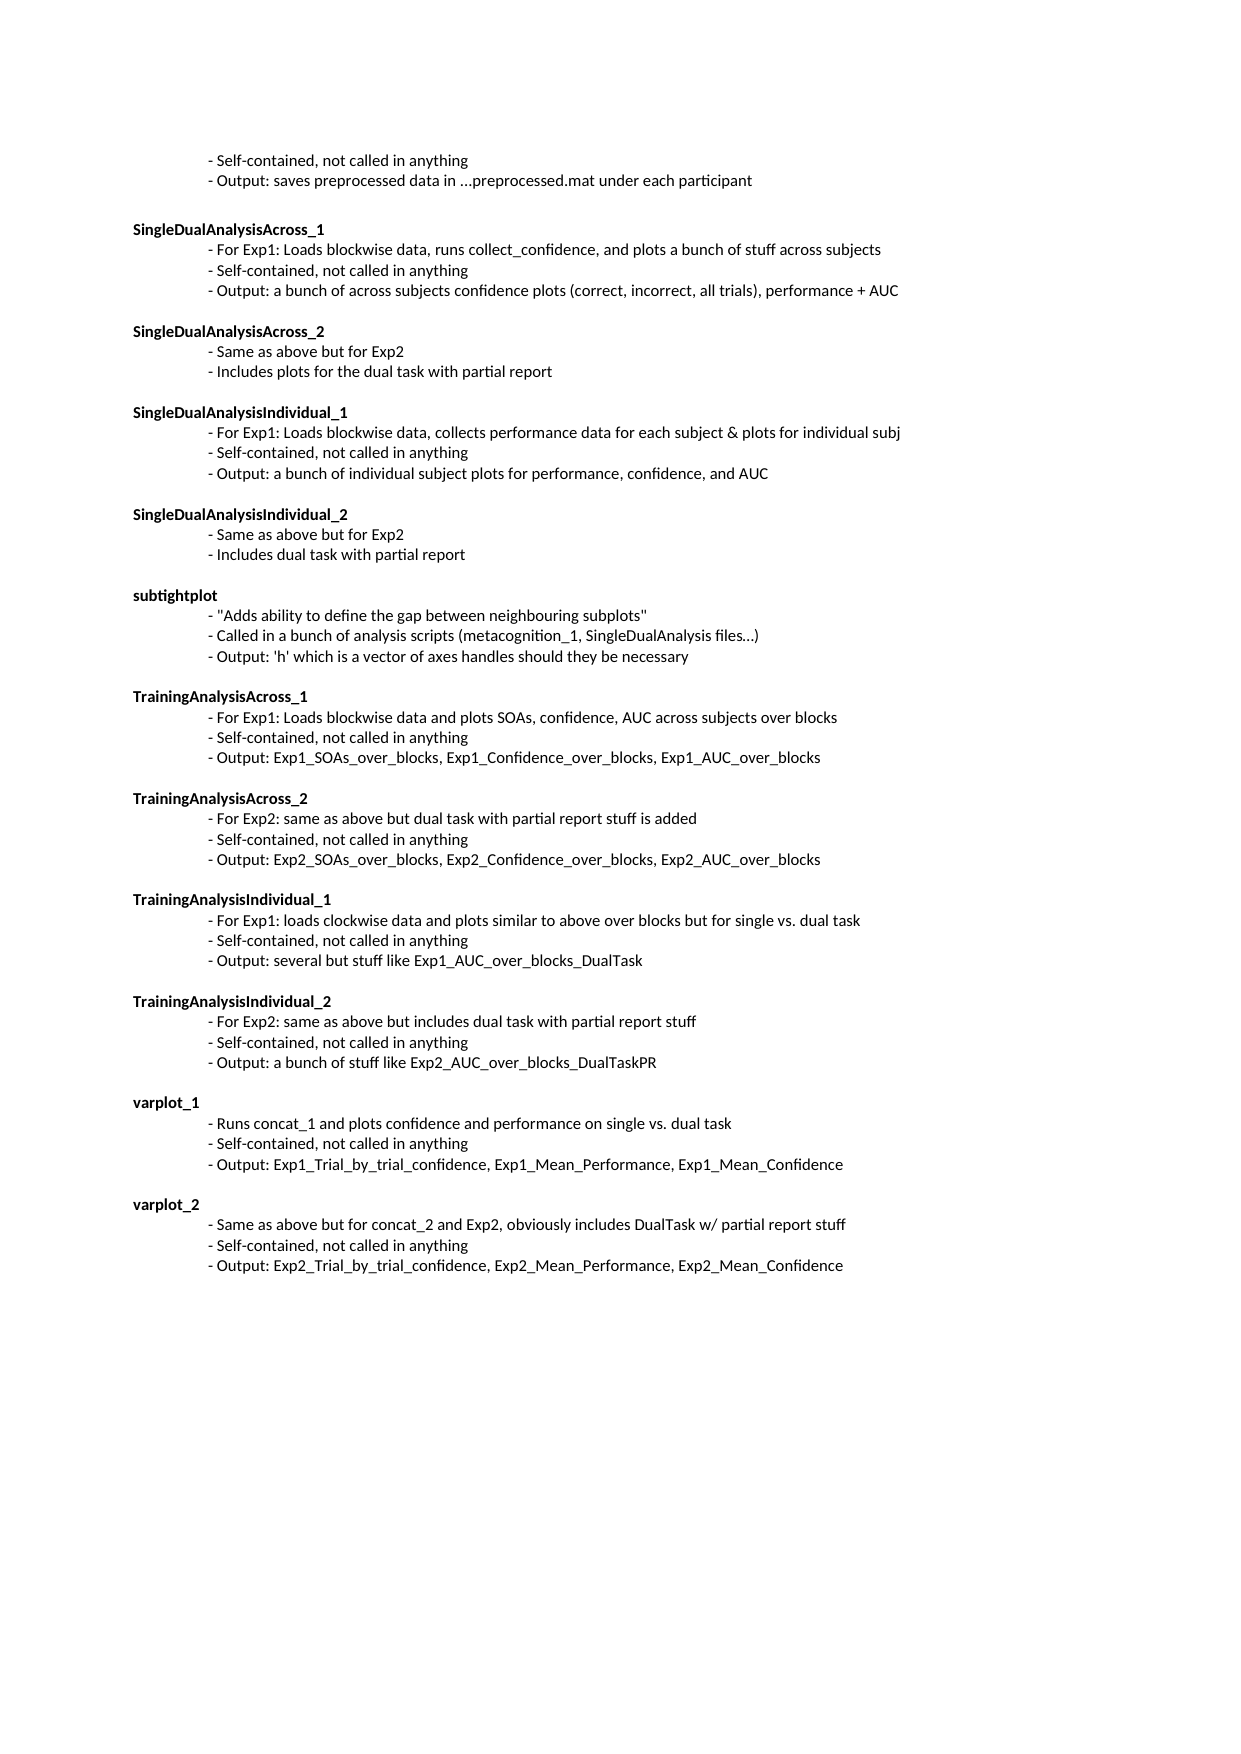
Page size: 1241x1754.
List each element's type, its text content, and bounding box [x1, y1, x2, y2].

text - Output: Exp2_SOAs_over_blocks, Exp2_Confidence_over_blocks, Exp2_AUC_over_blocks [133, 849, 1138, 869]
text - Output: a bunch of individual subject plots for performance, confidence, and AUC [133, 463, 1138, 483]
text TrainingAnalysisAcross_1 [133, 687, 1138, 707]
text - Self-contained, not called in anything [133, 1133, 1138, 1154]
text SingleDualAnalysisIndividual_1 [133, 402, 1138, 422]
text - "Adds ability to define the gap between neighbouring subplots" [133, 605, 1138, 626]
text - For Exp1: loads clockwise data and plots similar to above over blocks but for single vs. dual task [133, 910, 1138, 930]
text - Includes dual task with partial report [133, 544, 1138, 565]
text - For Exp1: Loads blockwise data, collects performance data for each subject & plots for individual subj [133, 422, 1138, 443]
text - Output: a bunch of stuff like Exp2_AUC_over_blocks_DualTaskPR [133, 1052, 1138, 1072]
text - Self-contained, not called in anything [133, 829, 1138, 849]
text - Self-contained, not called in anything [133, 930, 1138, 951]
text - Runs concat_1 and plots confidence and performance on single vs. dual task [133, 1113, 1138, 1133]
text - Output: saves preprocessed data in ...preprocessed.mat under each participant [133, 170, 1138, 191]
text - Output: Exp1_SOAs_over_blocks, Exp1_Confidence_over_blocks, Exp1_AUC_over_blocks [133, 747, 1138, 768]
text - Includes plots for the dual task with partial report [133, 362, 1138, 382]
text SingleDualAnalysisAcross_2 [133, 321, 1138, 341]
text - Self-contained, not called in anything [133, 1235, 1138, 1255]
text SingleDualAnalysisIndividual_2 [133, 504, 1138, 524]
text - Output: 'h' which is a vector of axes handles should they be necessary [133, 646, 1138, 666]
text varplot_1 [133, 1093, 1138, 1113]
text TrainingAnalysisIndividual_1 [133, 890, 1138, 910]
text TrainingAnalysisIndividual_2 [133, 991, 1138, 1012]
text - Output: Exp2_Trial_by_trial_confidence, Exp2_Mean_Performance, Exp2_Mean_Confidence [133, 1255, 1138, 1276]
text - For Exp2: same as above but dual task with partial report stuff is added [133, 808, 1138, 829]
text - Self-contained, not called in anything [133, 727, 1138, 747]
text TrainingAnalysisAcross_2 [133, 788, 1138, 808]
text - Output: several but stuff like Exp1_AUC_over_blocks_DualTask [133, 951, 1138, 971]
text - Same as above but for concat_2 and Exp2, obviously includes DualTask w/ partial report stuff [133, 1215, 1138, 1235]
text - Self-contained, not called in anything [133, 443, 1138, 463]
text - For Exp2: same as above but includes dual task with partial report stuff [133, 1012, 1138, 1032]
text - Called in a bunch of analysis scripts (metacognition_1, SingleDualAnalysis files…) [133, 626, 1138, 646]
text SingleDualAnalysisAcross_1 [133, 219, 1138, 240]
text - Output: a bunch of across subjects confidence plots (correct, incorrect, all trials), performance + AUC [133, 280, 1138, 301]
text - Output: Exp1_Trial_by_trial_confidence, Exp1_Mean_Performance, Exp1_Mean_Confidence [133, 1154, 1138, 1174]
text varplot_2 [133, 1194, 1138, 1215]
text subtightplot [133, 585, 1138, 605]
text - For Exp1: Loads blockwise data and plots SOAs, confidence, AUC across subjects over blocks [133, 707, 1138, 727]
text - Same as above but for Exp2 [133, 341, 1138, 362]
text - Same as above but for Exp2 [133, 524, 1138, 544]
text - For Exp1: Loads blockwise data, runs collect_confidence, and plots a bunch of stuff across subjects [133, 240, 1138, 260]
text - Self-contained, not called in anything [133, 260, 1138, 280]
text - Self-contained, not called in anything [133, 1032, 1138, 1052]
text - Self-contained, not called in anything [133, 150, 1138, 170]
